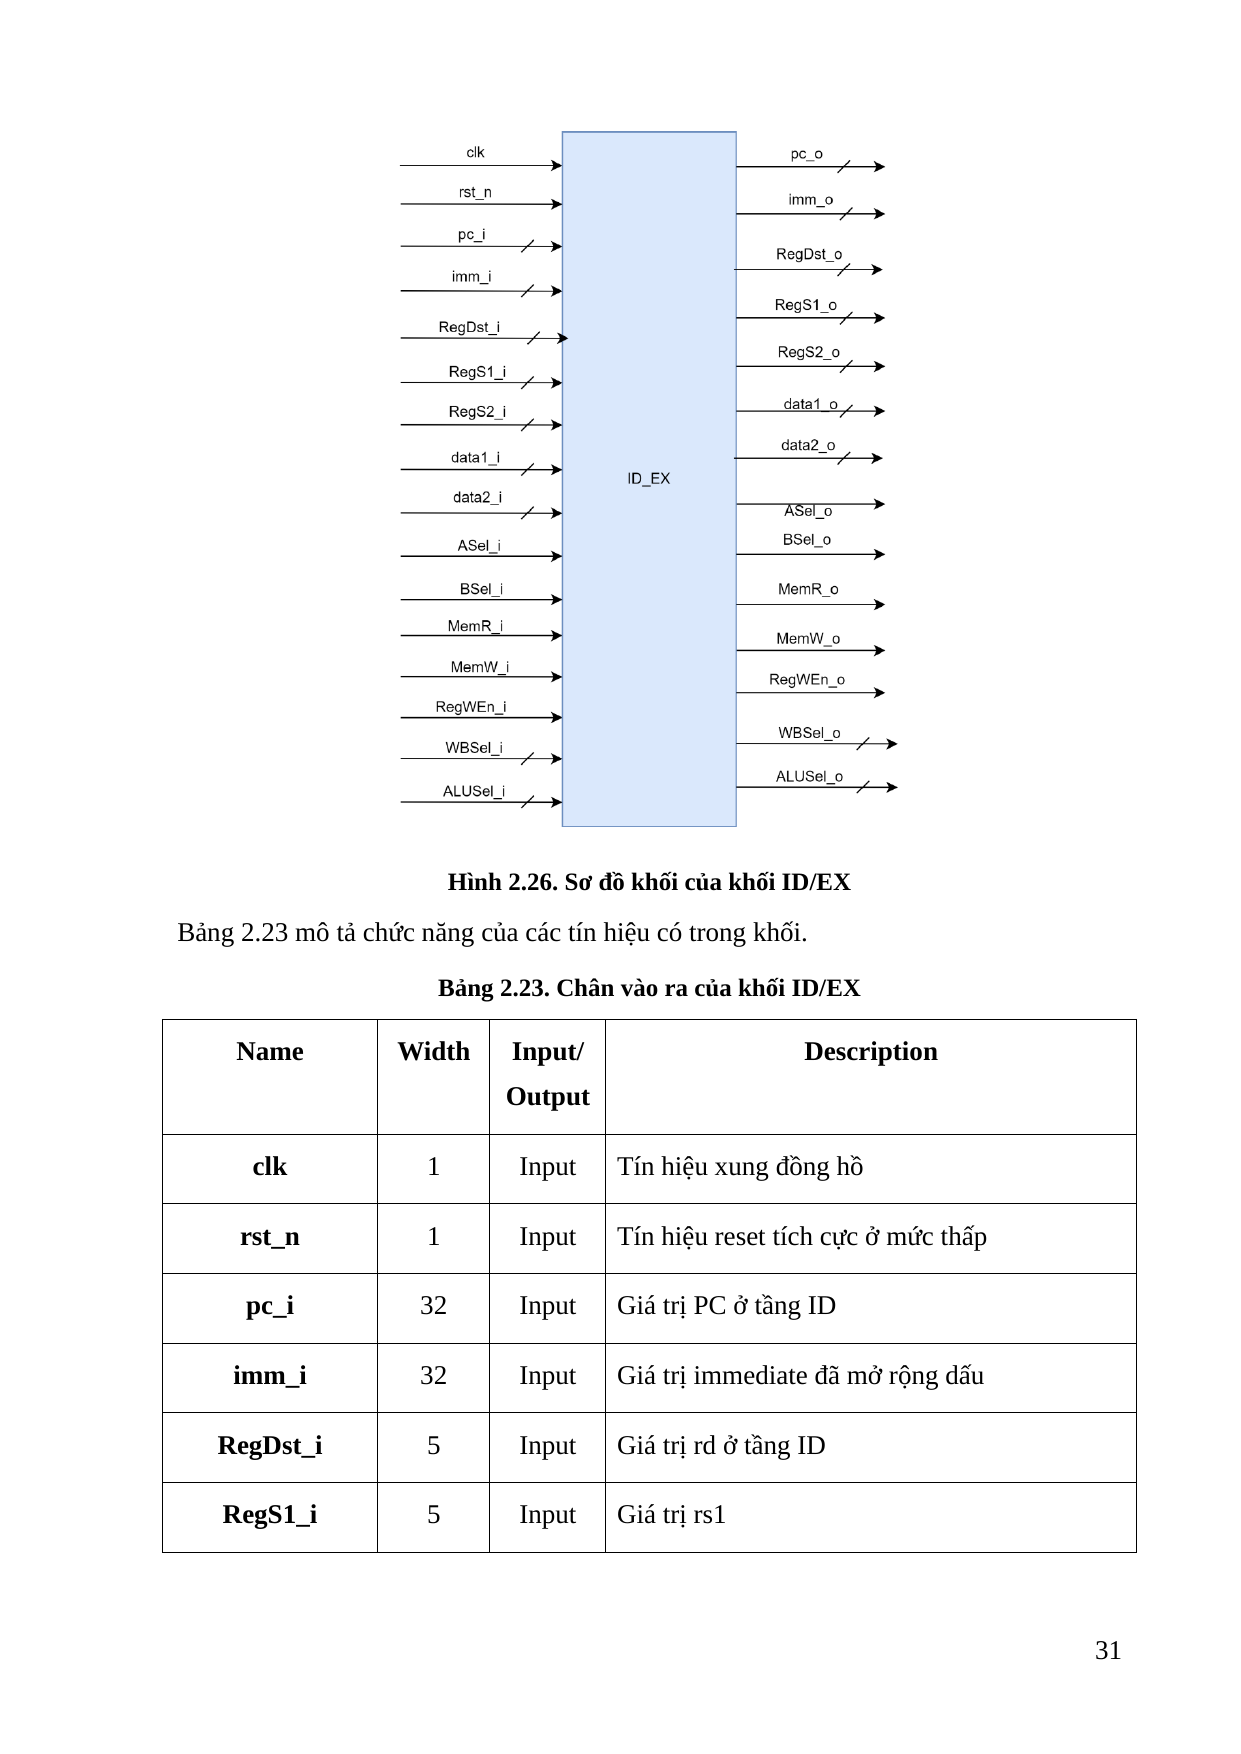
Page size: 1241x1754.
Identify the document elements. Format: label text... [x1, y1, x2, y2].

table_cell Input [490, 1413, 605, 1482]
table_cell Input [490, 1344, 605, 1412]
table_cell 1 [378, 1204, 489, 1273]
table_cell 5 [378, 1483, 489, 1552]
table_cell Giá trị immediate đã mở rộng dấu [606, 1344, 1136, 1412]
table_cell 1 [378, 1135, 489, 1203]
table_cell Input [490, 1274, 605, 1342]
table_cell 32 [378, 1344, 489, 1412]
table_cell imm_i [163, 1344, 377, 1412]
table_cell Tín hiệu xung đồng hồ [606, 1135, 1136, 1203]
table_header Width [378, 1020, 489, 1133]
text Bảng 2.23 mô tả chức năng của các tín hiệu có trong khối. [177, 913, 1122, 950]
table_cell 5 [378, 1413, 489, 1482]
table_cell RegS1_i [163, 1483, 377, 1552]
table_cell Giá trị rd ở tầng ID [606, 1413, 1136, 1482]
table_cell Input [490, 1204, 605, 1273]
table_cell Input [490, 1135, 605, 1203]
table_cell 32 [378, 1274, 489, 1342]
picture [390, 131, 908, 827]
table_cell Input [490, 1483, 605, 1552]
table_cell Giá trị rs1 [606, 1483, 1136, 1552]
text Bảng 2.23. Chân vào ra của khối ID/EX [177, 969, 1122, 1006]
table_cell clk [163, 1135, 377, 1203]
table_header Input/Output [490, 1020, 605, 1133]
table_cell rst_n [163, 1204, 377, 1273]
table_header Name [163, 1020, 377, 1133]
table_header Description [606, 1020, 1136, 1133]
table_cell RegDst_i [163, 1413, 377, 1482]
table_cell Tín hiệu reset tích cực ở mức thấp [606, 1204, 1136, 1273]
table_cell pc_i [163, 1274, 377, 1342]
table_cell Giá trị PC ở tầng ID [606, 1274, 1136, 1342]
